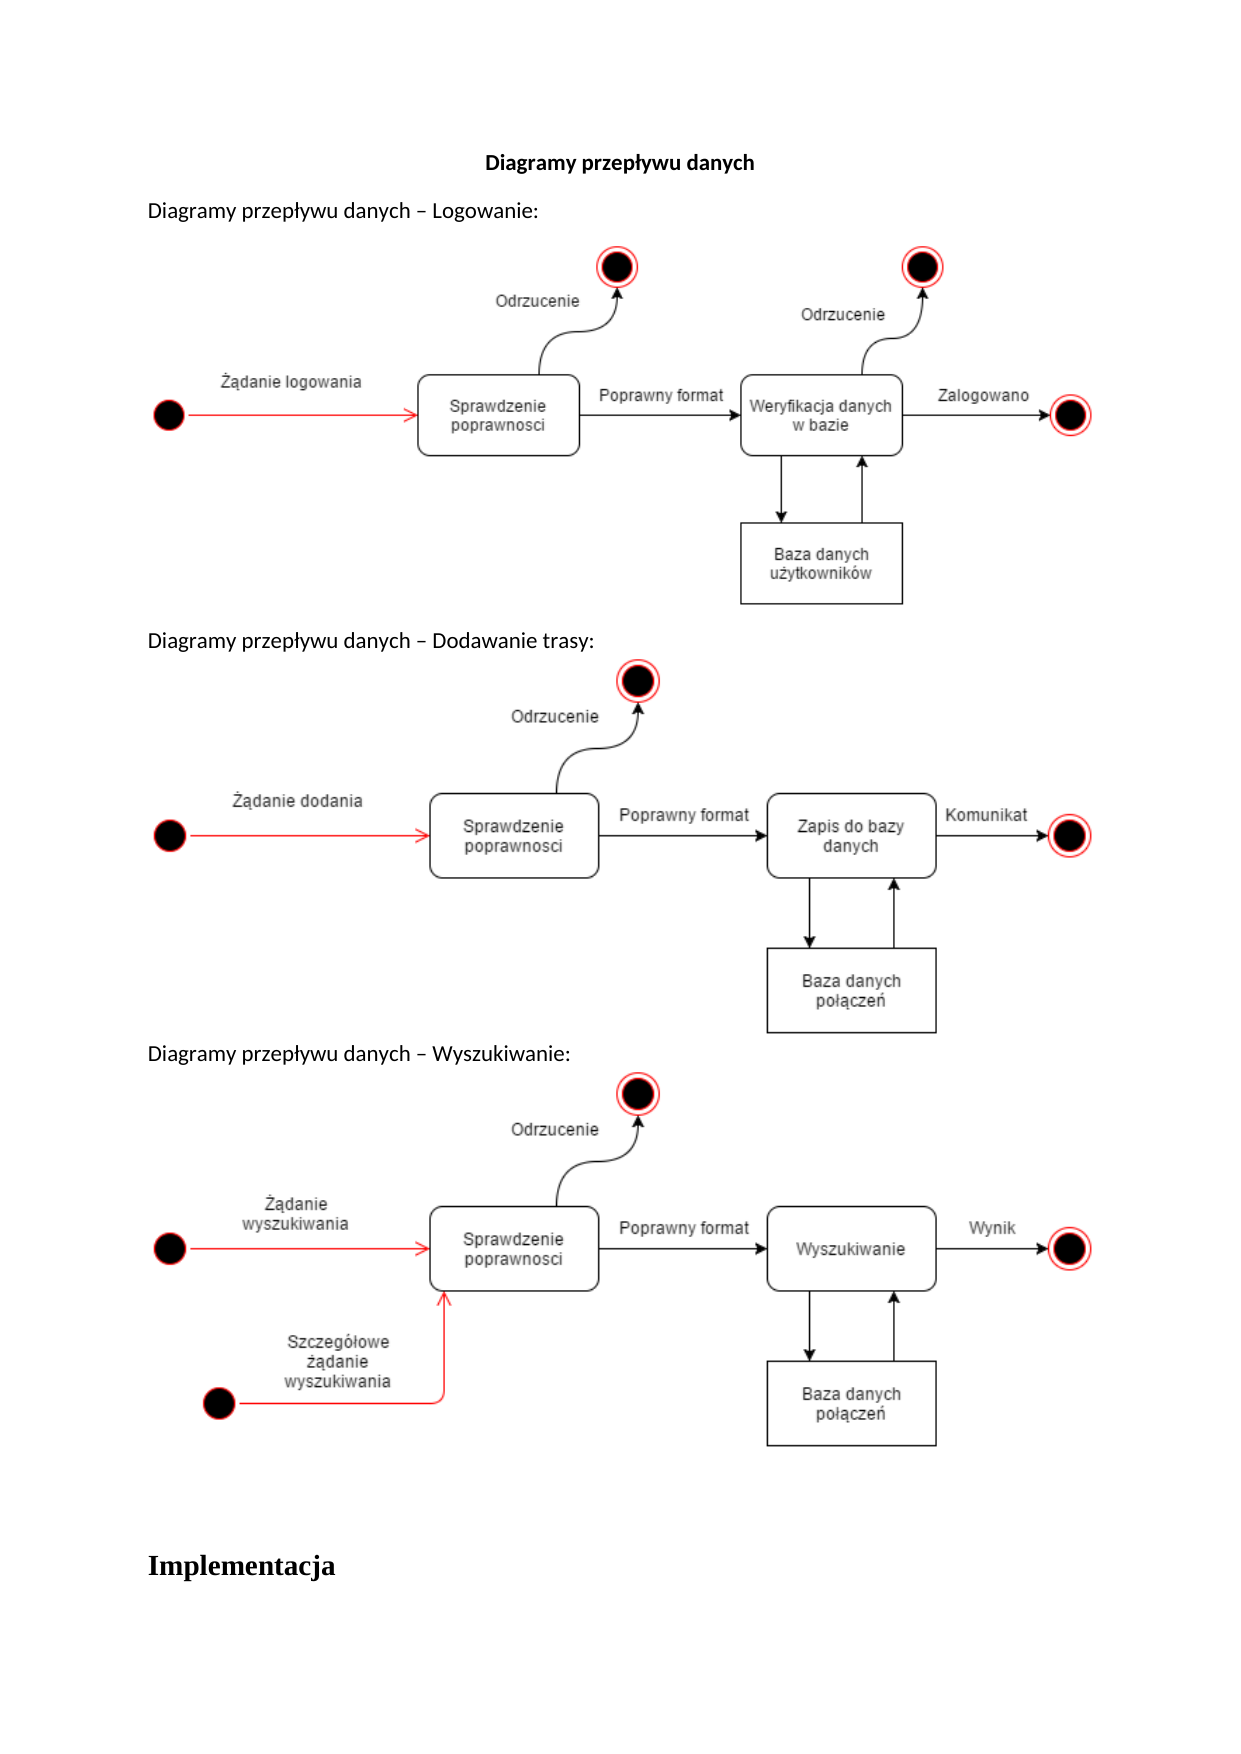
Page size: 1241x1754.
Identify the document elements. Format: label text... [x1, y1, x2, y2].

text Diagramy przepływu danych – Wyszukiwanie: [148, 1039, 1093, 1067]
text Implementacja [148, 1548, 1093, 1582]
text Diagramy przepływu danych – Dodawanie trasy: [148, 626, 1093, 654]
text Diagramy przepływu danych [148, 148, 1093, 176]
text Diagramy przepływu danych – Logowanie: [148, 196, 1093, 224]
